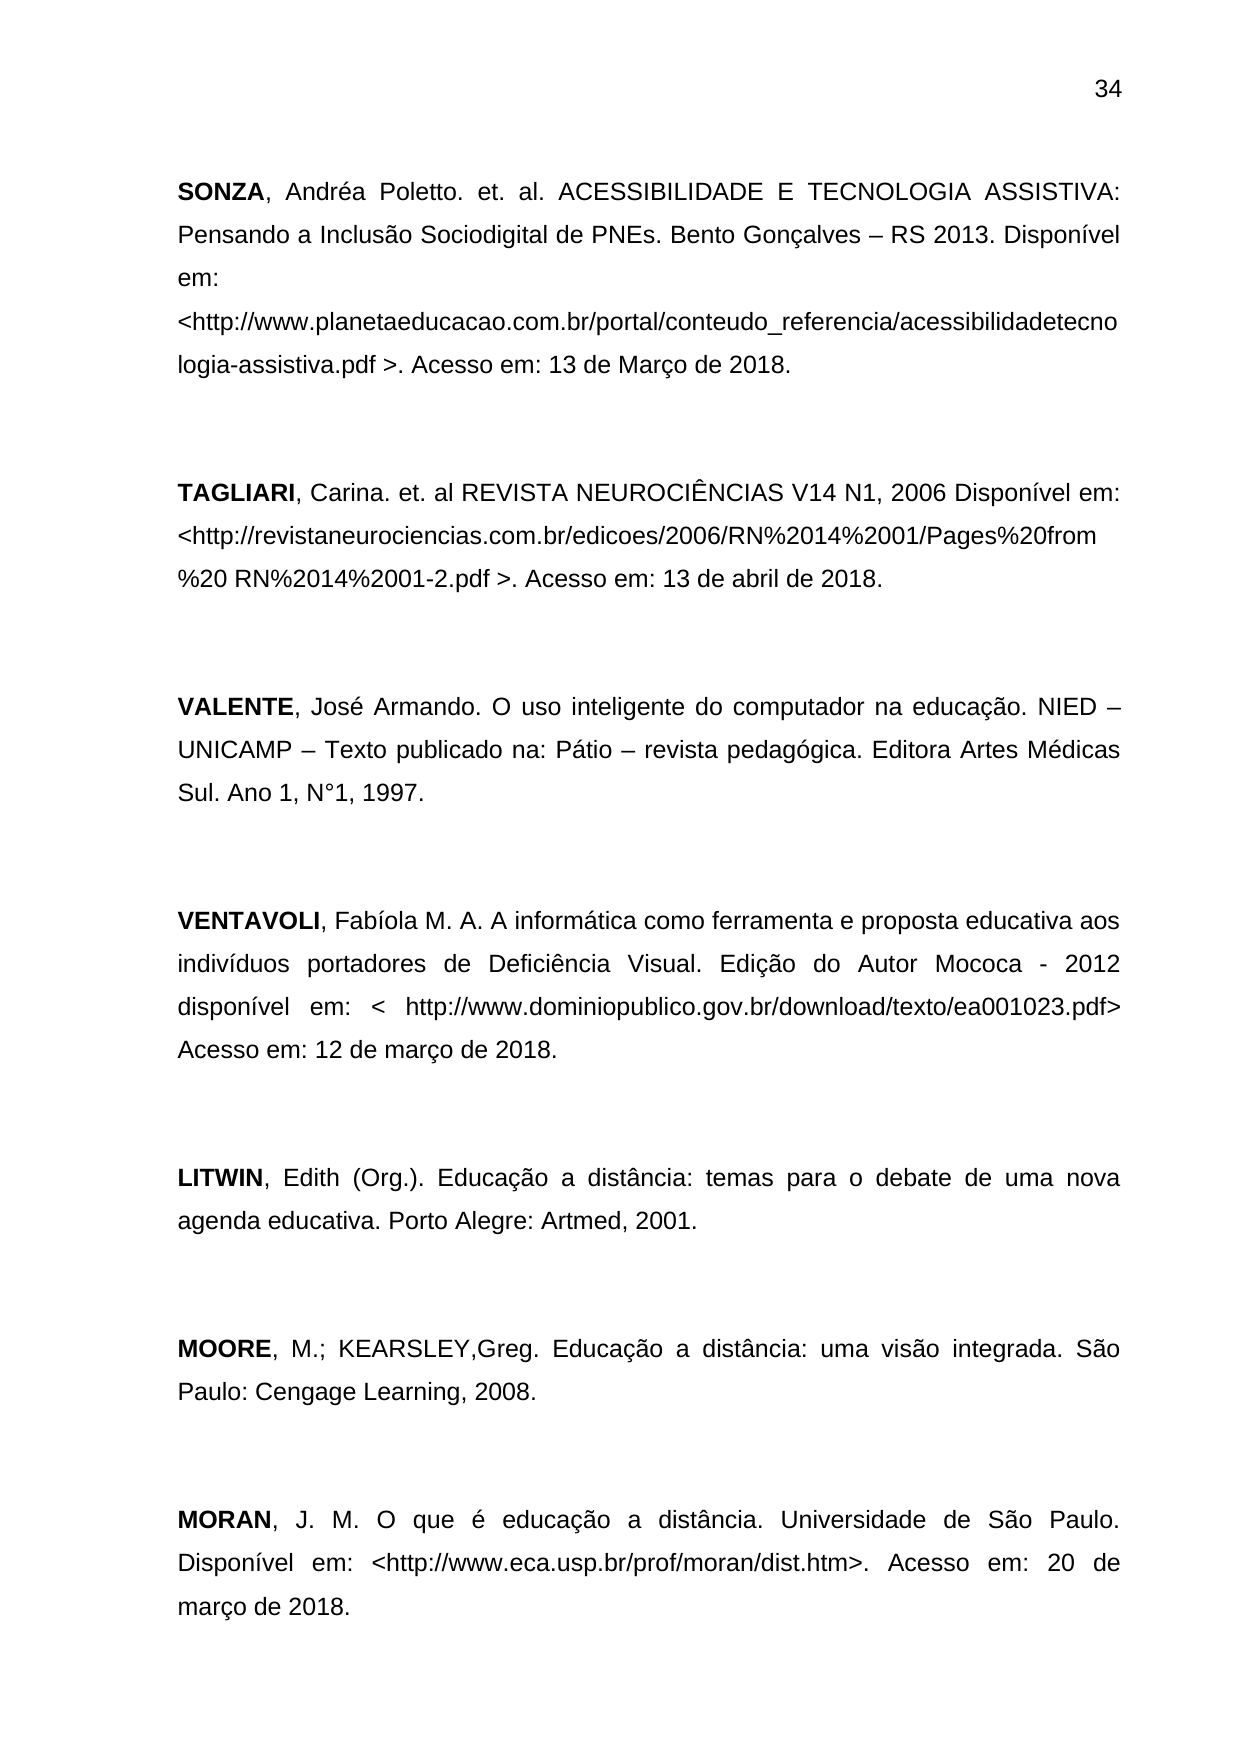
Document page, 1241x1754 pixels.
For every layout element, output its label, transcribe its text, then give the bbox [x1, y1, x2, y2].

text MORAN, J. M. O que é educação a distância. Universidade de São Paulo. Disponível em: <http://www.eca.usp.br/prof/moran/dist.htm>. Acesso em: 20 de março de 2018. [177, 1505, 1122, 1620]
text SONZA, Andréa Poletto. et. al. ACESSIBILIDADE E TECNOLOGIA ASSISTIVA: Pensando a Inclusão Sociodigital de PNEs. Bento Gonçalves – RS 2013. Disponível em: <http://www.planetaeducacao.com.br/portal/conteudo_referencia/acessibilidadetecnologia-assistiva.pdf >. Acesso em: 13 de Março de 2018. [177, 177, 1122, 378]
text LITWIN, Edith (Org.). Educação a distância: temas para o debate de uma nova agenda educativa. Porto Alegre: Artmed, 2001. [177, 1163, 1122, 1235]
text MOORE, M.; KEARSLEY,Greg. Educação a distância: uma visão integrada. São Paulo: Cengage Learning, 2008. [177, 1334, 1122, 1406]
text VENTAVOLI, Fabíola M. A. A informática como ferramenta e proposta educativa aos indivíduos portadores de Deficiência Visual. Edição do Autor Mococa - 2012 disponível em: < http://www.dominiopublico.gov.br/download/texto/ea001023.pdf> Acesso em: 12 de março de 2018. [177, 906, 1122, 1064]
text VALENTE, José Armando. O uso inteligente do computador na educação. NIED – UNICAMP – Texto publicado na: Pátio – revista pedagógica. Editora Artes Médicas Sul. Ano 1, N°1, 1997. [177, 692, 1122, 807]
text TAGLIARI, Carina. et. al REVISTA NEUROCIÊNCIAS V14 N1, 2006 Disponível em: <http://revistaneurociencias.com.br/edicoes/2006/RN%2014%2001/Pages%20from%20 RN%2014%2001-2.pdf >. Acesso em: 13 de abril de 2018. [177, 478, 1122, 593]
